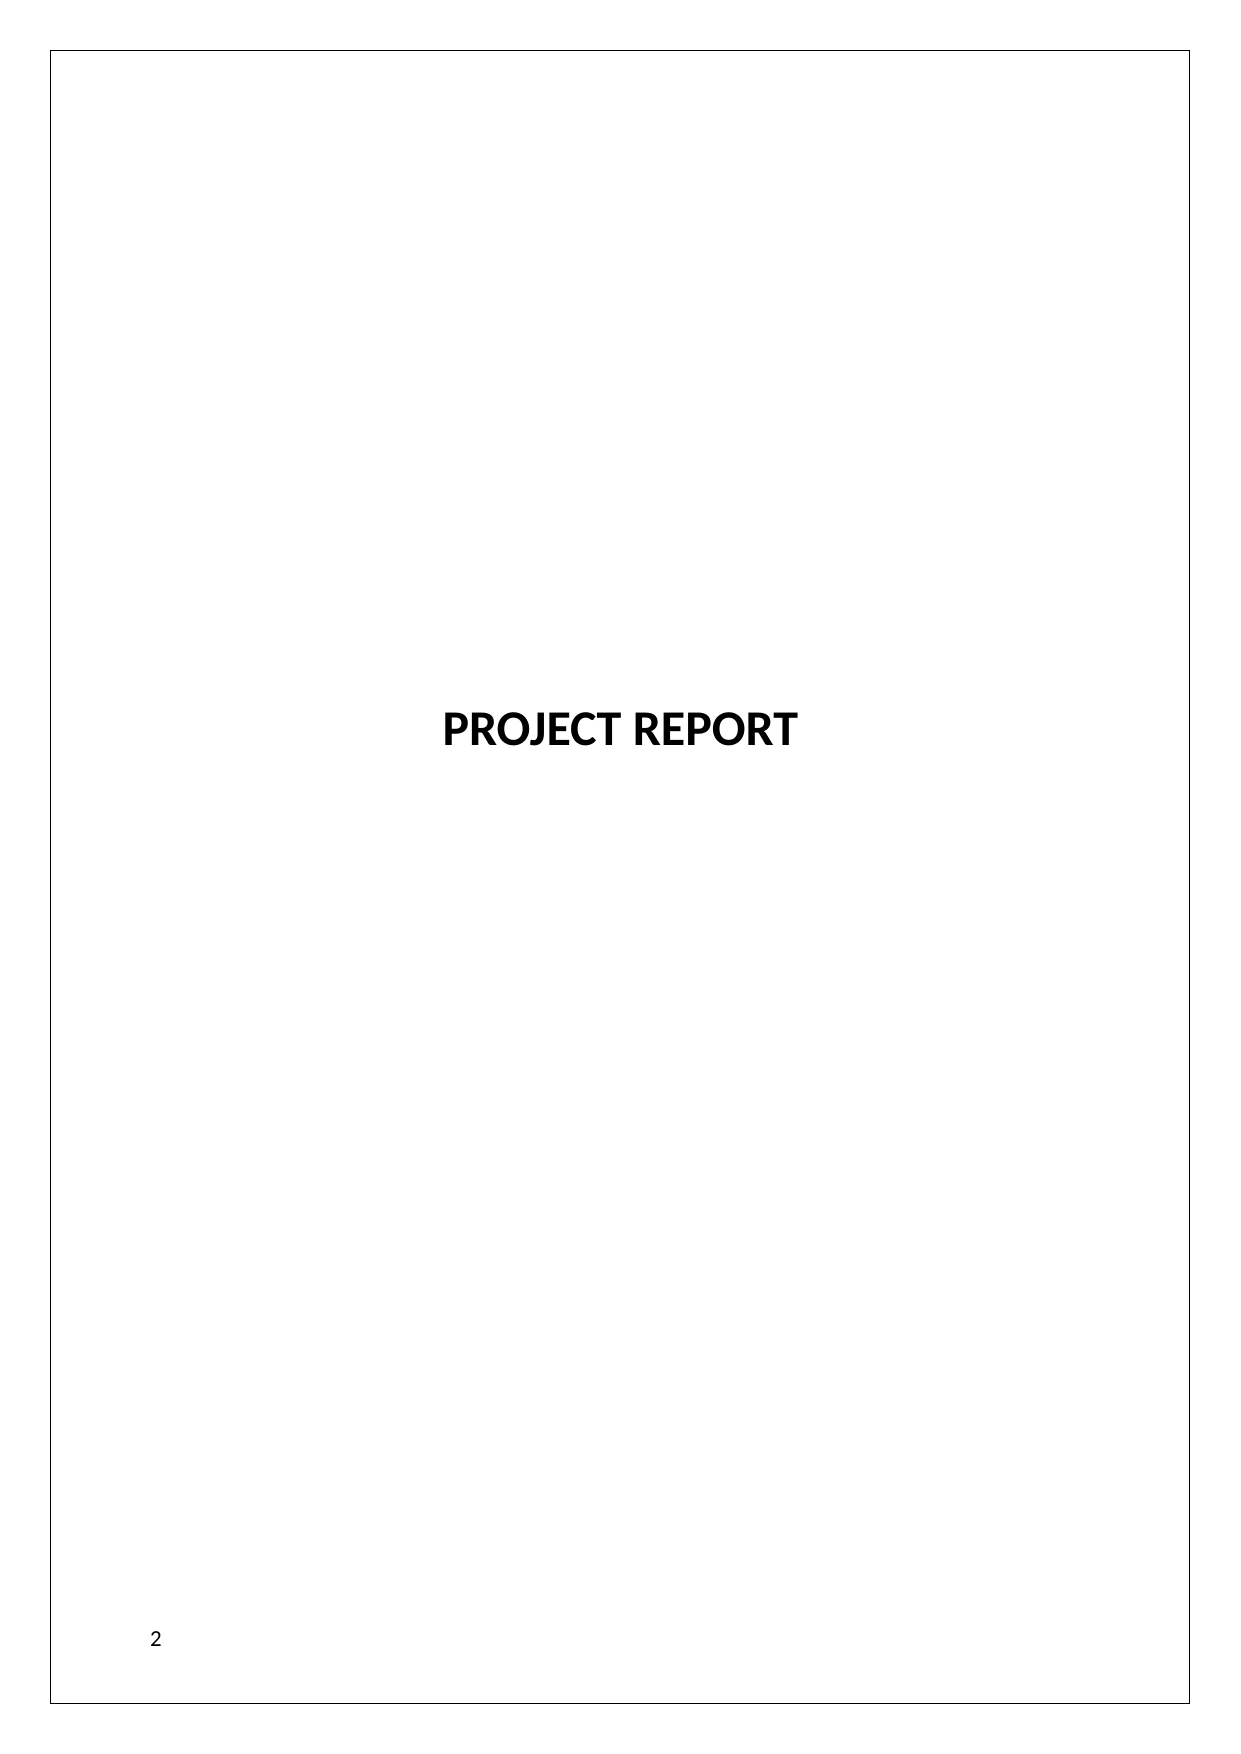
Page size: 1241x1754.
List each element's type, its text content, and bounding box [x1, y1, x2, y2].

text PROJECT REPORT [150, 697, 1090, 758]
